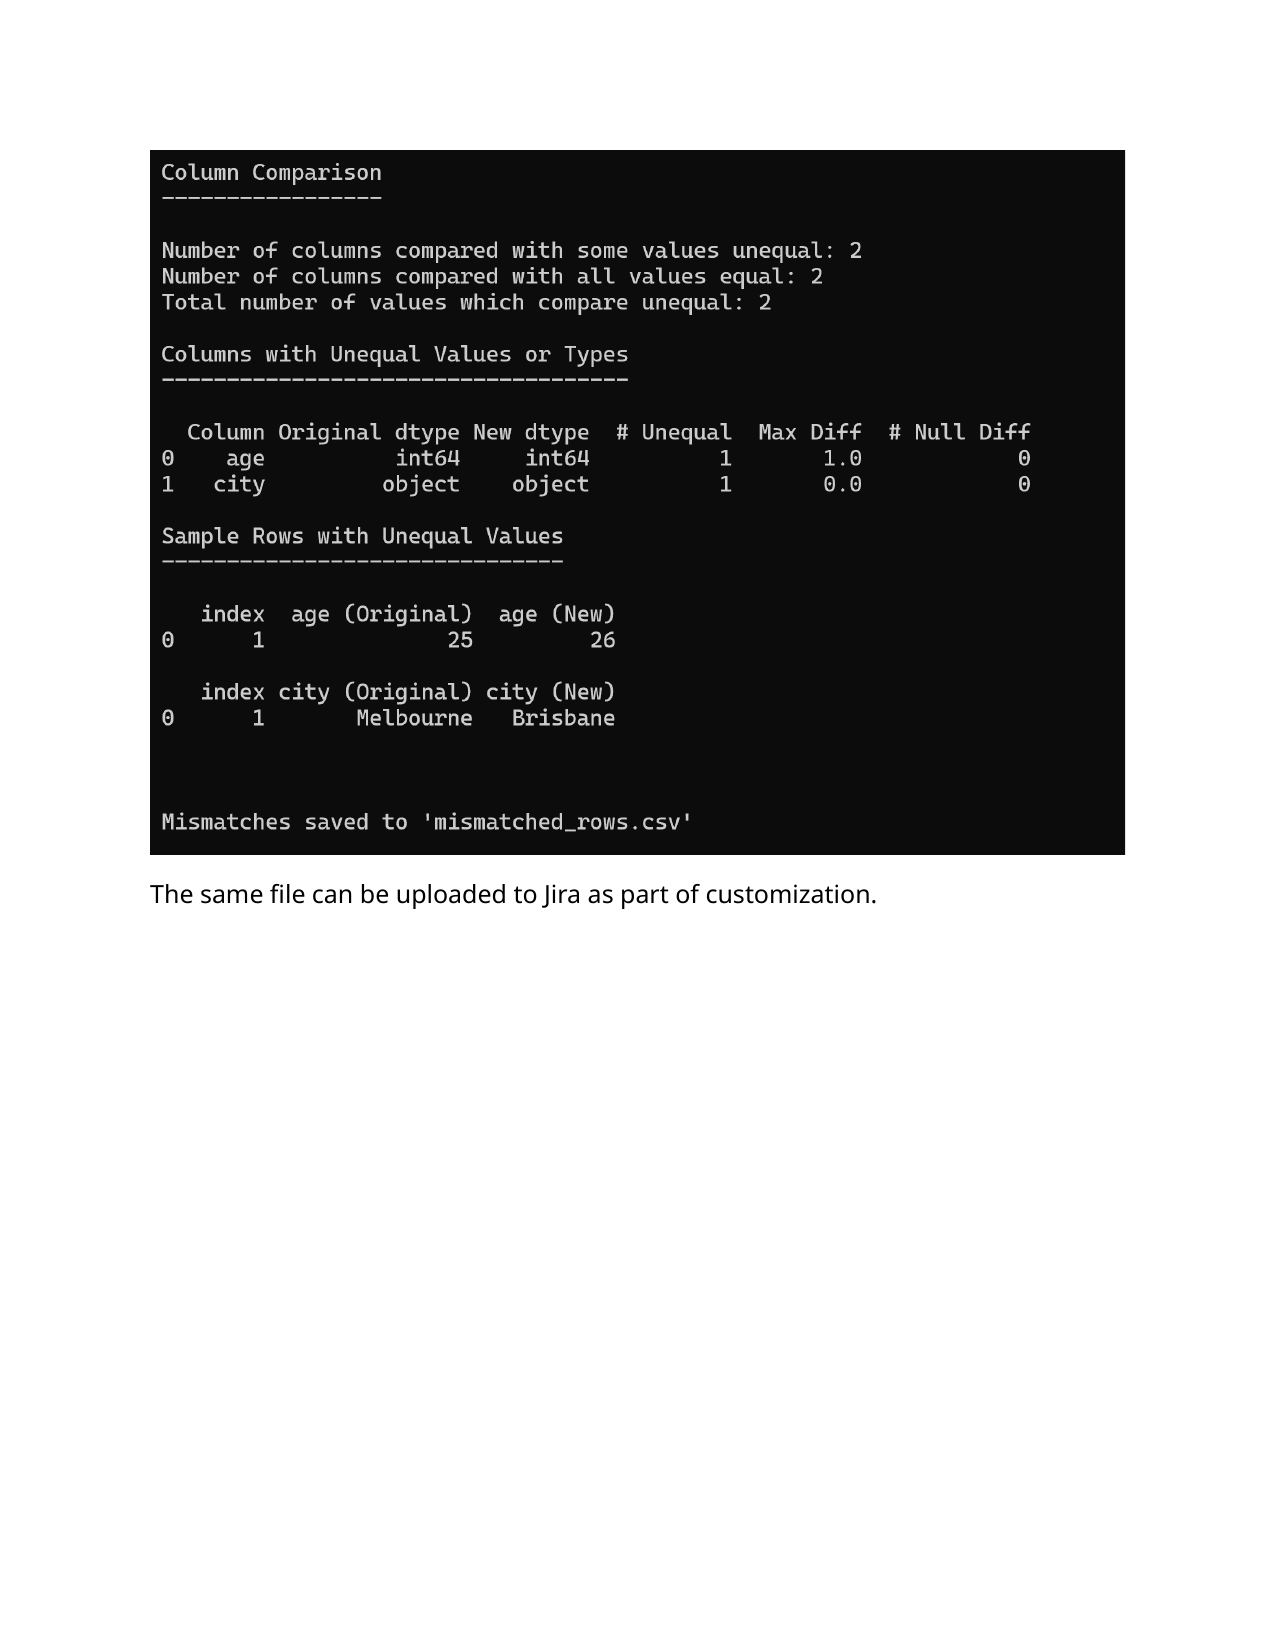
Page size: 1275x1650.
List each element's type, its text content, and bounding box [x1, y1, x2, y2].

text The same file can be uploaded to Jira as part of customization. [150, 876, 1125, 910]
picture [150, 150, 1125, 855]
